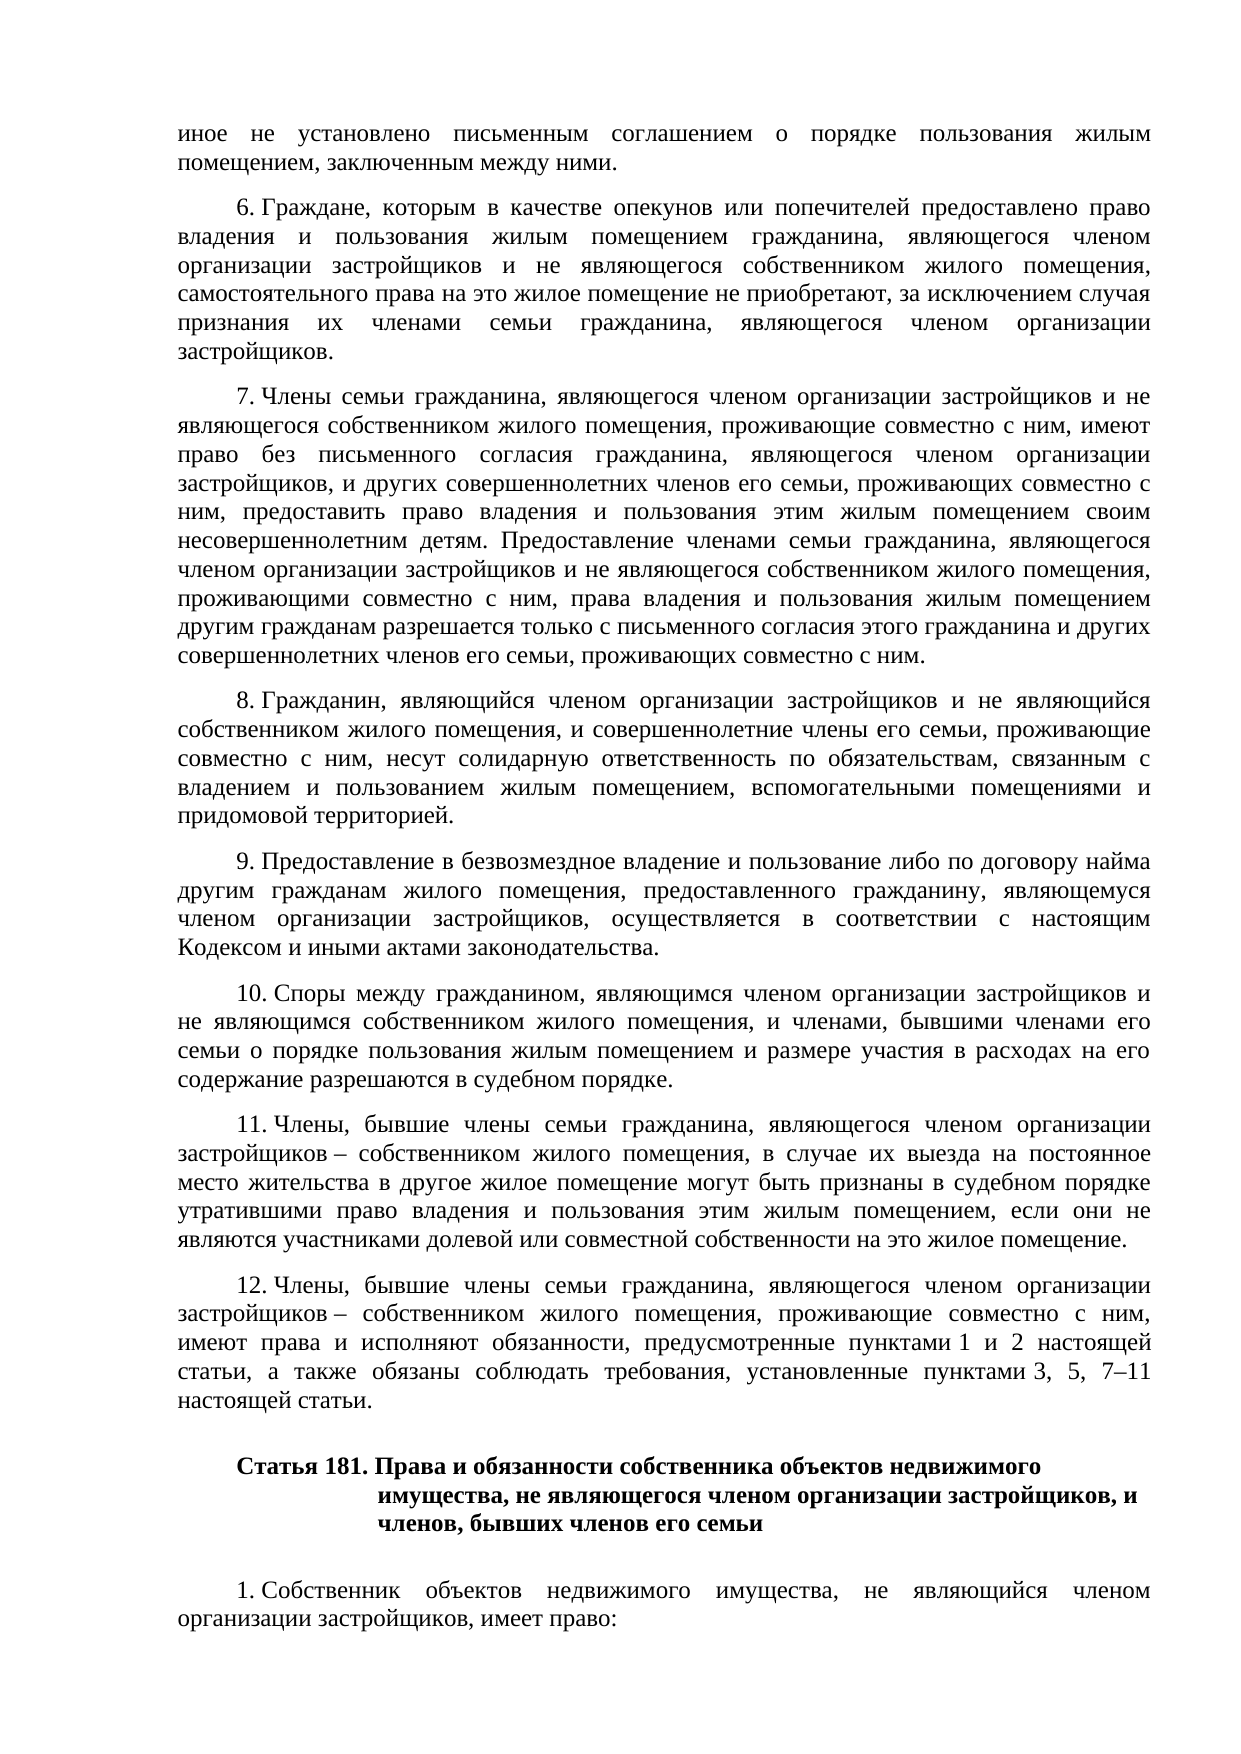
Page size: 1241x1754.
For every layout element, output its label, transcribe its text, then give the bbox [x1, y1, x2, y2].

text 1. Собственник объектов недвижимого имущества, не являющийся членом организации застройщиков, имеет право: [177, 1575, 1152, 1632]
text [177, 118, 1152, 176]
text 6. Граждане, которым в качестве опекунов или попечителей предоставлено право владения и пользования жилым помещением гражданина, являющегося членом организации застройщиков и не являющегося собственником жилого помещения, самостоятельного права на это жилое помещение не приобретают, за исключением случая признания их членами семьи гражданина, являющегося членом организации застройщиков. [177, 192, 1152, 365]
text 11. Члены, бывшие члены семьи гражданина, являющегося членом организации застройщиков – собственником жилого помещения, в случае их выезда на постоянное место жительства в другое жилое помещение могут быть признаны в судебном порядке утратившими право владения и пользования этим жилым помещением, если они не являются участниками долевой или совместной собственности на это жилое помещение. [177, 1109, 1152, 1253]
text Статья 181. Права и обязанности собственника объектов недвижимого имущества, не являющегося членом организации застройщиков, и членов, бывших членов его семьи [236, 1451, 1152, 1537]
text 8. Гражданин, являющийся членом организации застройщиков и не являющийся собственником жилого помещения, и совершеннолетние члены его семьи, проживающие совместно с ним, несут солидарную ответственность по обязательствам, связанным с владением и пользованием жилым помещением, вспомогательными помещениями и придомовой территорией. [177, 686, 1152, 829]
text 12. Члены, бывшие члены семьи гражданина, являющегося членом организации застройщиков – собственником жилого помещения, проживающие совместно с ним, имеют права и исполняют обязанности, предусмотренные пунктами 1 и 2 настоящей статьи, а также обязаны соблюдать требования, установленные пунктами 3, 5, 7–11 настоящей статьи. [177, 1270, 1152, 1413]
text 7. Члены семьи гражданина, являющегося членом организации застройщиков и не являющегося собственником жилого помещения, проживающие совместно с ним, имеют право без письменного согласия гражданина, являющегося членом организации застройщиков, и других совершеннолетних членов его семьи, проживающих совместно с ним, предоставить право владения и пользования этим жилым помещением своим несовершеннолетним детям. Предоставление членами семьи гражданина, являющегося членом организации застройщиков и не являющегося собственником жилого помещения, проживающими совместно с ним, права владения и пользования жилым помещением другим гражданам разрешается только с письменного согласия этого гражданина и других совершеннолетних членов его семьи, проживающих совместно с ним. [177, 381, 1152, 669]
text 9. Предоставление в безвозмездное владение и пользование либо по договору найма другим гражданам жилого помещения, предоставленного гражданину, являющемуся членом организации застройщиков, осуществляется в соответствии с настоящим Кодексом и иными актами законодательства. [177, 846, 1152, 961]
text 10. Споры между гражданином, являющимся членом организации застройщиков и не являющимся собственником жилого помещения, и членами, бывшими членами его семьи о порядке пользования жилым помещением и размере участия в расходах на его содержание разрешаются в судебном порядке. [177, 978, 1152, 1093]
